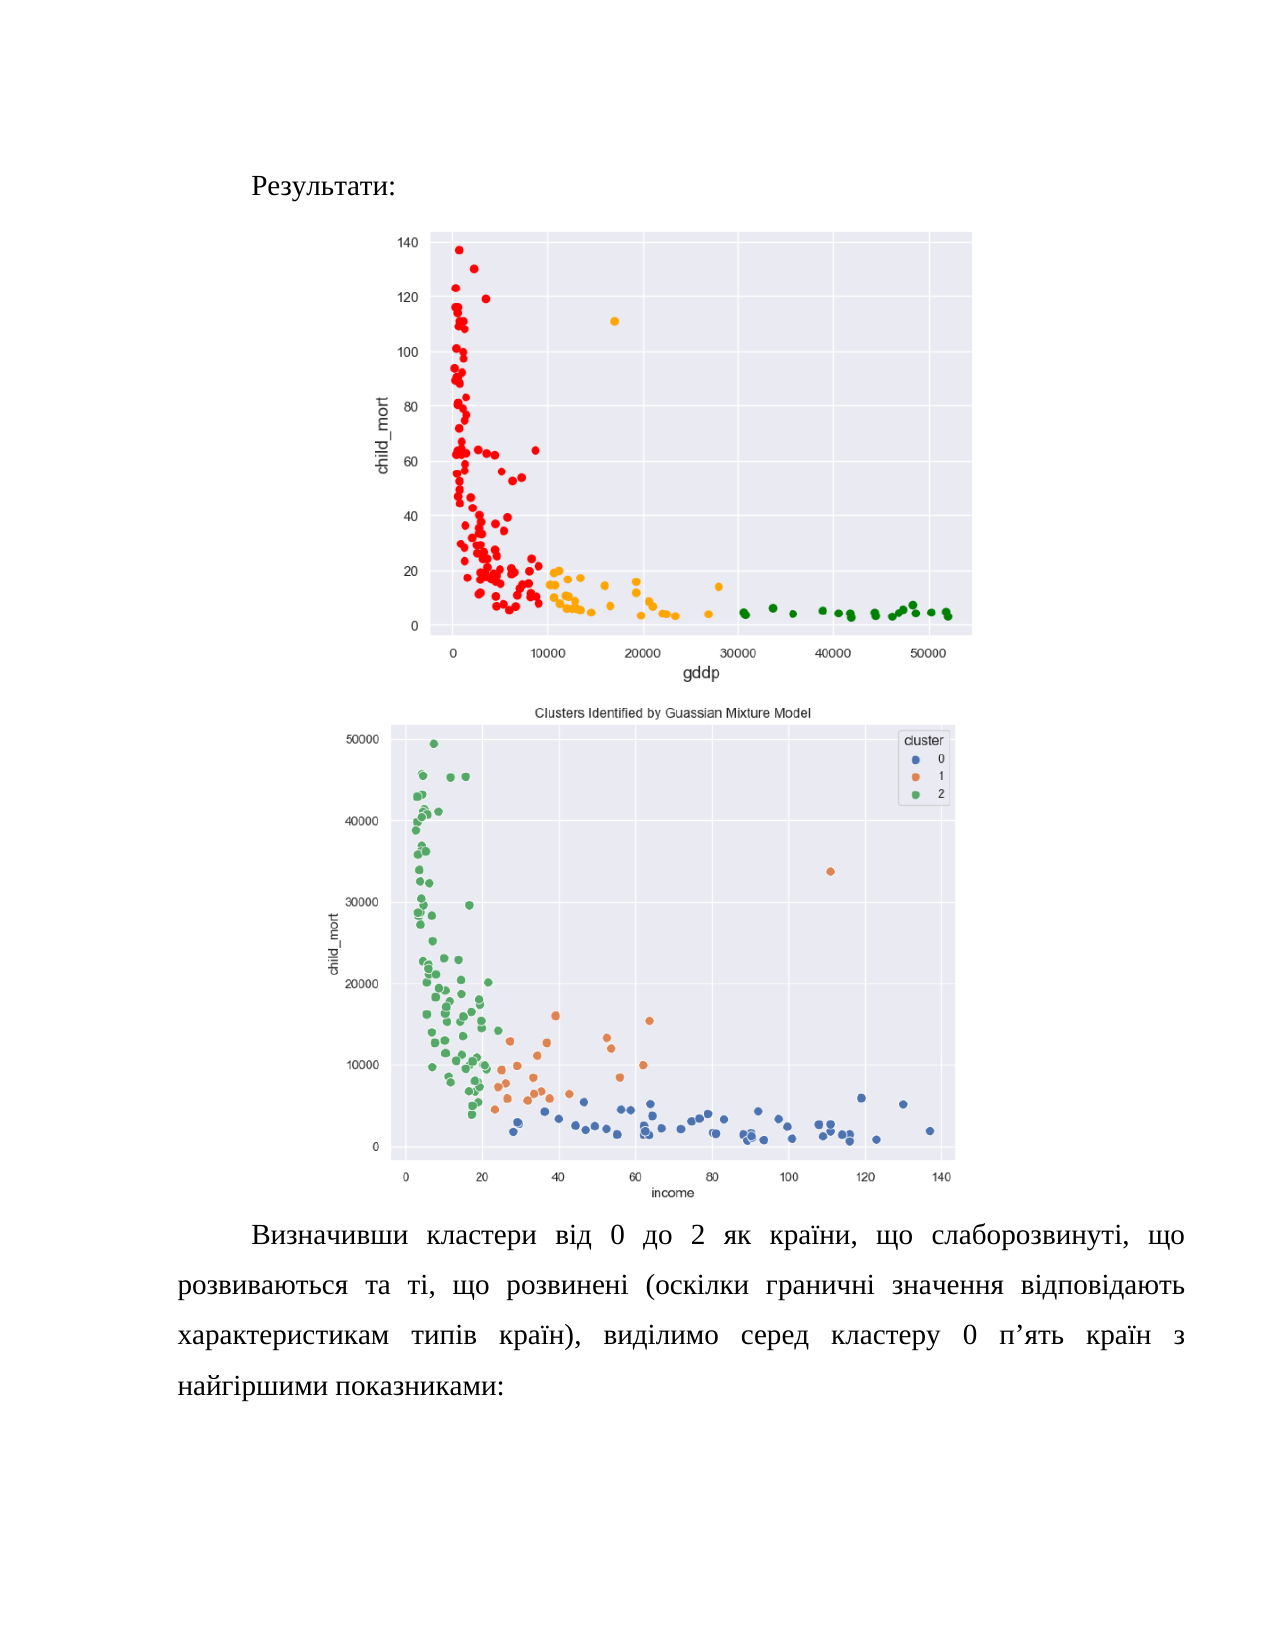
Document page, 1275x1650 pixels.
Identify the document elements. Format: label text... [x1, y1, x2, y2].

text Визначивши кластери від 0 до 2 як країни, що слаборозвинуті, що розвиваються та ті, що розвинені (оскілки граничні значення відповідають характеристикам типів країн), виділимо серед кластеру 0 п’ять країн з найгіршими показниками: [177, 1217, 1186, 1401]
text Результати: [177, 168, 1186, 202]
picture [355, 218, 1008, 687]
picture [323, 701, 1040, 1203]
